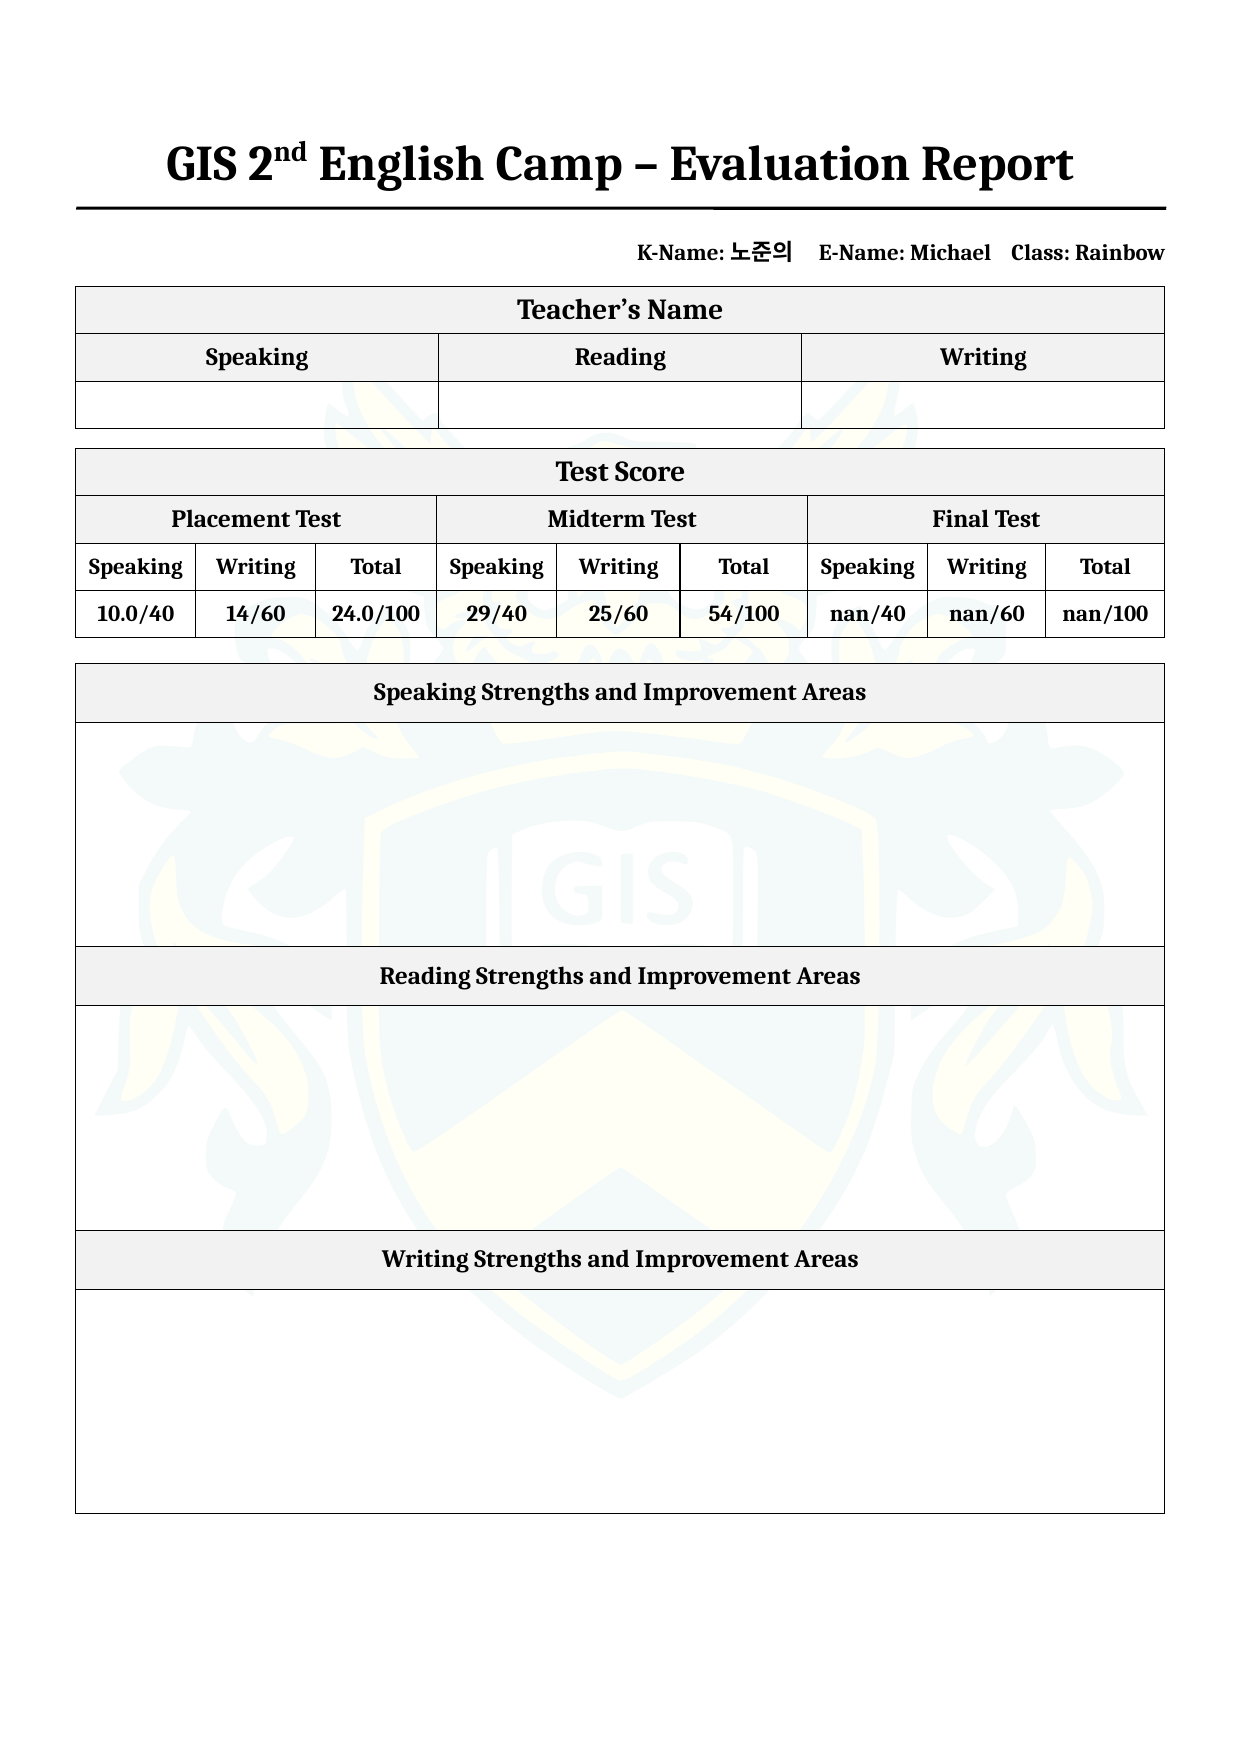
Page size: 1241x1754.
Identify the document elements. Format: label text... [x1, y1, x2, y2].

table_cell Total [681, 544, 807, 590]
table_cell [439, 382, 801, 428]
table_cell 10.0/40 [76, 591, 195, 637]
table_header Teacher’s Name [76, 287, 1164, 333]
table_cell nan/40 [808, 591, 927, 637]
table_cell Writing [196, 544, 315, 590]
table_cell [76, 723, 1164, 946]
table_cell 29/40 [437, 591, 556, 637]
table_cell 14/60 [196, 591, 315, 637]
table_cell 25/60 [557, 591, 679, 637]
table_cell Writing [802, 334, 1164, 381]
table_cell nan/60 [928, 591, 1045, 637]
table_cell [76, 1290, 1164, 1513]
table_cell 54/100 [681, 591, 807, 637]
table_cell Speaking [808, 544, 927, 590]
table_cell Writing [557, 544, 679, 590]
table_cell [76, 1006, 1164, 1229]
table_cell Placement Test [76, 496, 436, 543]
table_cell Writing [928, 544, 1045, 590]
text GIS 2nd English Camp – Evaluation Report [75, 136, 1165, 193]
table_cell Writing Strengths and Improvement Areas [76, 1231, 1164, 1289]
table_cell Speaking [76, 334, 438, 381]
table_cell Reading [439, 334, 801, 381]
table_cell Final Test [808, 496, 1164, 543]
table_cell 24.0/100 [316, 591, 436, 637]
table_cell [802, 382, 1164, 428]
table_cell Total [1046, 544, 1164, 590]
table_cell Speaking [437, 544, 556, 590]
table_header Test Score [76, 449, 1164, 495]
text K-Name: 노준의 E-Name: Michael Class: Rainbow [75, 233, 1165, 267]
table_header Speaking Strengths and Improvement Areas [76, 664, 1164, 722]
table_cell nan/100 [1046, 591, 1164, 637]
table_cell [76, 382, 438, 428]
table_cell Total [316, 544, 436, 590]
table_cell Speaking [76, 544, 195, 590]
table_cell Reading Strengths and Improvement Areas [76, 947, 1164, 1005]
table_cell Midterm Test [437, 496, 807, 543]
